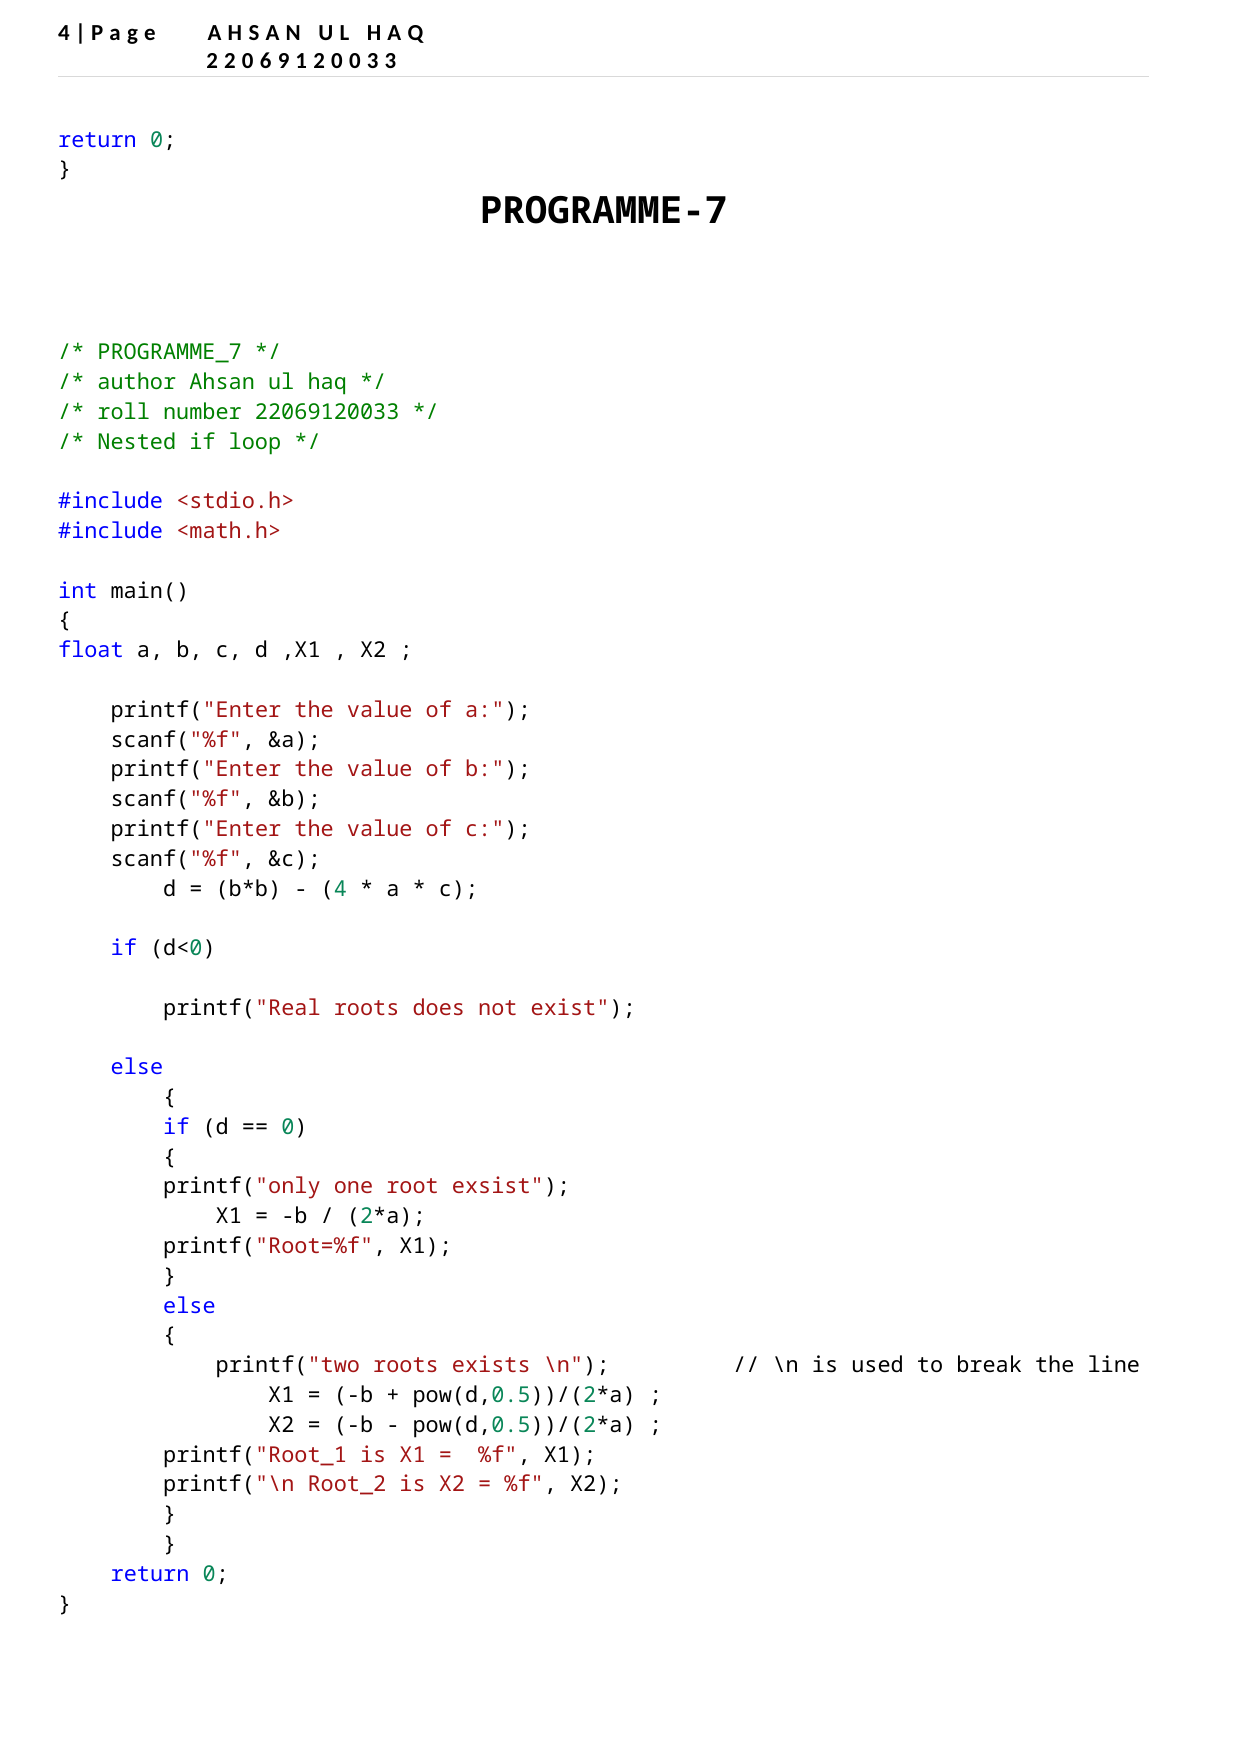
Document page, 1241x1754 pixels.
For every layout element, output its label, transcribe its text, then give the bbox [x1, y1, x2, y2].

text else [58, 1290, 1149, 1319]
text if (d<0) [58, 932, 1149, 962]
text if (d == 0) [58, 1111, 1149, 1141]
text printf("Enter the value of c:"); [58, 813, 1149, 843]
text printf("Enter the value of b:"); [58, 753, 1149, 783]
text scanf("%f", &c); [58, 843, 1149, 873]
text X1 = (-b + pow(d,0.5))/(2*a) ; [58, 1379, 1149, 1409]
text { [58, 1081, 1149, 1111]
text X2 = (-b - pow(d,0.5))/(2*a) ; [58, 1409, 1149, 1439]
text /* roll number 22069120033 */ [58, 396, 1149, 426]
text } [58, 1528, 1149, 1558]
text printf("Enter the value of a:"); [58, 694, 1149, 724]
text { [58, 1319, 1149, 1349]
text /* PROGRAMME_7 */ [58, 336, 1149, 366]
text return 0; [58, 1558, 1149, 1588]
text printf("Root_1 is X1 = %f", X1); [58, 1439, 1149, 1468]
text float a, b, c, d ,X1 , X2 ; [58, 634, 1149, 664]
text { [58, 1141, 1149, 1171]
text /* author Ahsan ul haq */ [58, 366, 1149, 396]
text printf("two roots exists \n"); // \n is used to break the line [58, 1349, 1149, 1379]
text /* Nested if loop */ [58, 426, 1149, 456]
text printf("\n Root_2 is X2 = %f", X2); [58, 1468, 1149, 1498]
text { [58, 604, 1149, 634]
text PROGRAMME-7 [58, 183, 1149, 234]
text } [58, 153, 1149, 183]
text X1 = -b / (2*a); [58, 1200, 1149, 1230]
text #include <math.h> [58, 515, 1149, 545]
text printf("Root=%f", X1); [58, 1230, 1149, 1260]
text scanf("%f", &b); [58, 783, 1149, 813]
text } [58, 1498, 1149, 1528]
text d = (b*b) - (4 * a * c); [58, 873, 1149, 902]
text #include <stdio.h> [58, 485, 1149, 515]
text return 0; [58, 124, 1149, 153]
text scanf("%f", &a); [58, 724, 1149, 753]
text else [58, 1051, 1149, 1081]
text } [58, 1260, 1149, 1290]
text printf("only one root exsist"); [58, 1171, 1149, 1200]
text int main() [58, 575, 1149, 604]
text printf("Real roots does not exist"); [58, 992, 1149, 1022]
text } [58, 1588, 1149, 1617]
